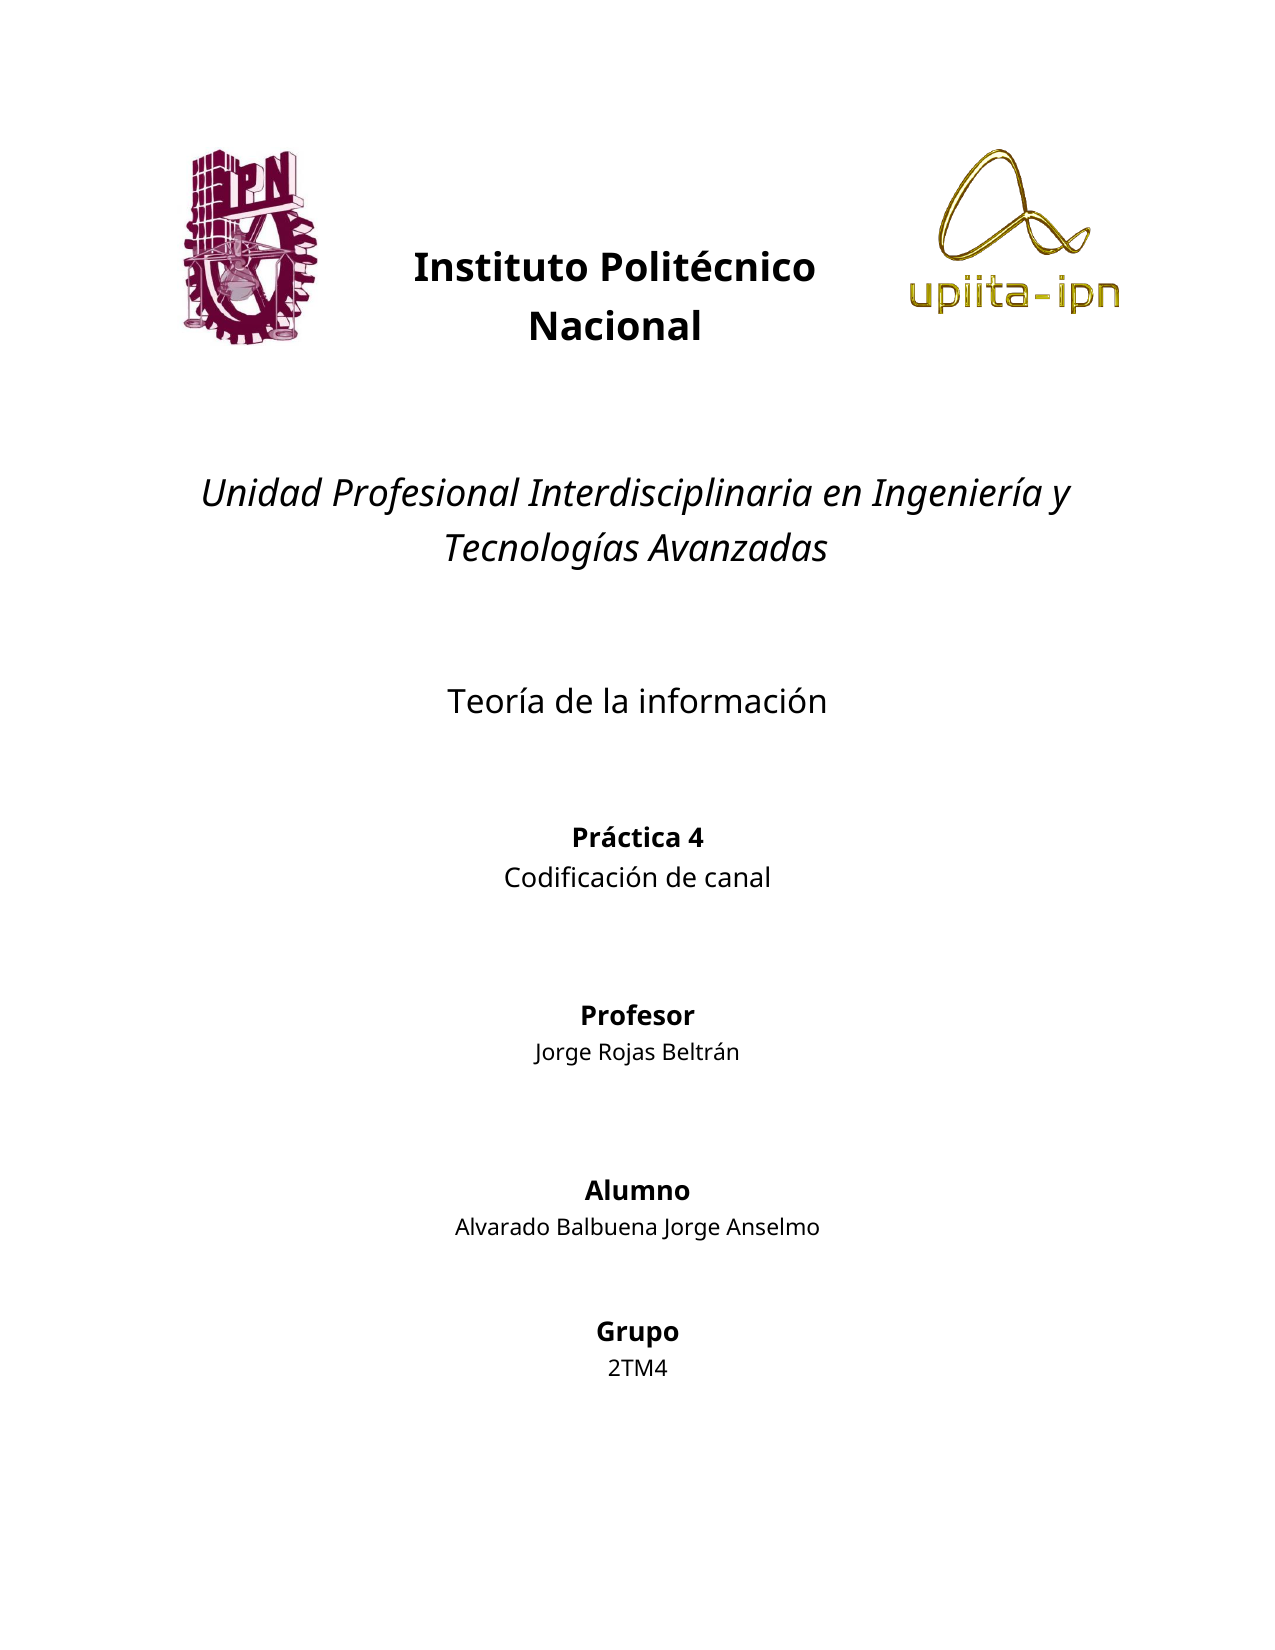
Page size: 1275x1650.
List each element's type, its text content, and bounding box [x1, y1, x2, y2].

text Grupo [177, 1312, 1098, 1349]
text Instituto Politécnico Nacional [177, 239, 1098, 352]
text Práctica 4 [177, 818, 1098, 855]
text Alumno [177, 1171, 1098, 1208]
text Teoría de la información [177, 678, 1098, 723]
text Jorge Rojas Beltrán [177, 1036, 1098, 1067]
text Unidad Profesional Interdisciplinaria en Ingeniería y Tecnologías Avanzadas [177, 466, 1098, 572]
text 2TM4 [177, 1352, 1098, 1383]
picture [177, 147, 320, 346]
text Alvarado Balbuena Jorge Anselmo [177, 1211, 1098, 1242]
text Codificación de canal [177, 858, 1098, 895]
picture [910, 149, 1119, 314]
text Profesor [177, 996, 1098, 1033]
